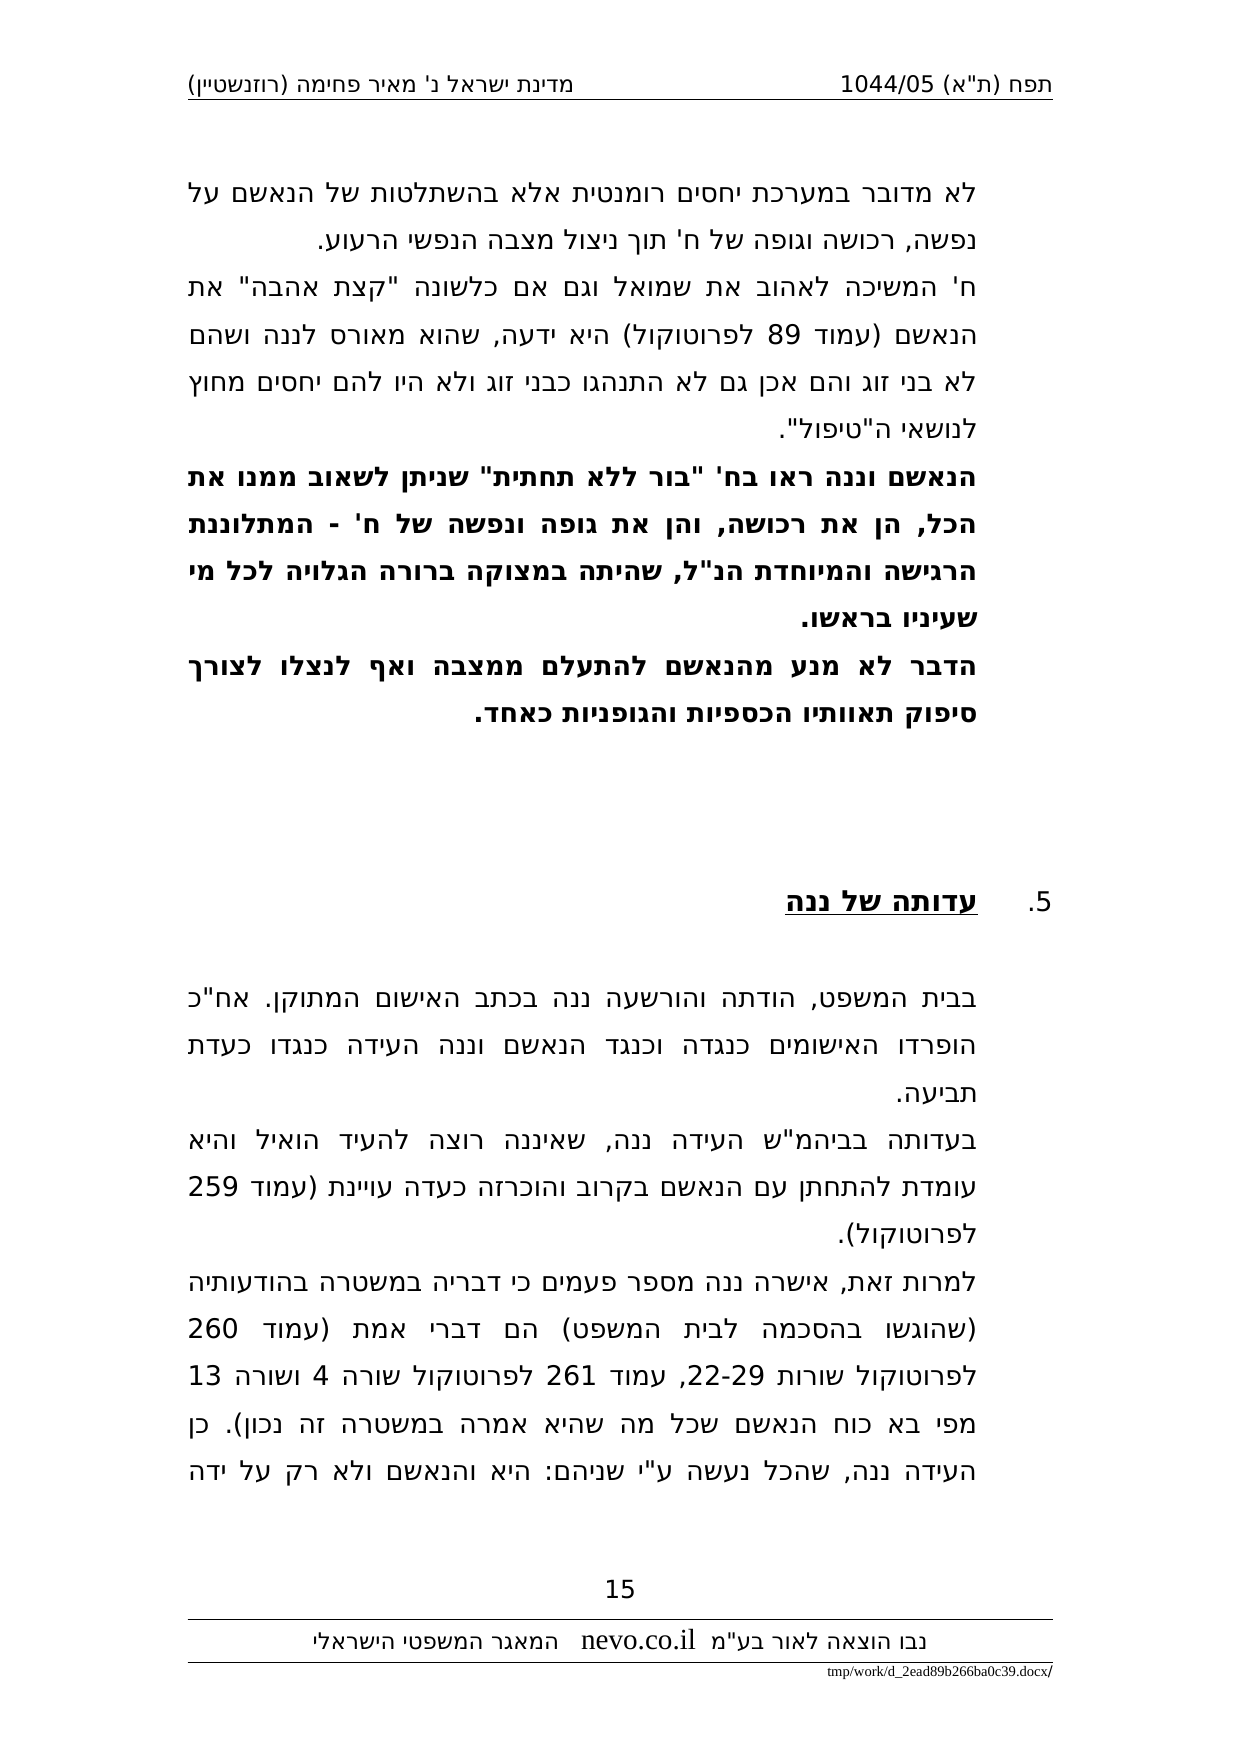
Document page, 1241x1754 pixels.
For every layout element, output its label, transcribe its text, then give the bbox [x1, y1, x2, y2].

text ח' המשיכה לאהוב את שמואל וגם אם כלשונה "קצת אהבה" את הנאשם (עמוד 89 לפרוטוקול) היא ידעה, שהוא מאורס לננה ושהם לא בני זוג והם אכן גם לא התנהגו כבני זוג ולא היו להם יחסים מחוץ לנושאי ה"טיפול". [187, 272, 978, 445]
text 5. עדותה של ננה [187, 885, 1053, 919]
text לא מדובר במערכת יחסים רומנטית אלא בהשתלטות של הנאשם על נפשה, רכושה וגופה של ח' תוך ניצול מצבה הנפשי הרעוע. [187, 177, 978, 256]
text בבית המשפט, הודתה והורשעה ננה בכתב האישום המתוקן. אח"כ הופרדו האישומים כנגדה וכנגד הנאשם וננה העידה כנגדו כעדת תביעה. [187, 982, 978, 1108]
text הנאשם וננה ראו בח' "בור ללא תחתית" שניתן לשאוב ממנו את הכל, הן את רכושה, והן את גופה ונפשה של ח' - המתלוננת הרגישה והמיוחדת הנ"ל, שהיתה במצוקה ברורה הגלויה לכל מי שעיניו בראשו. [187, 461, 978, 634]
text בעדותה בביהמ"ש העידה ננה, שאיננה רוצה להעיד הואיל והיא עומדת להתחתן עם הנאשם בקרוב והוכרזה כעדה עויינת (עמוד 259 לפרוטוקול). [187, 1124, 978, 1250]
text הדבר לא מנע מהנאשם להתעלם ממצבה ואף לנצלו לצורך סיפוק תאוותיו הכספיות והגופניות כאחד. [187, 650, 978, 729]
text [187, 1266, 978, 1487]
